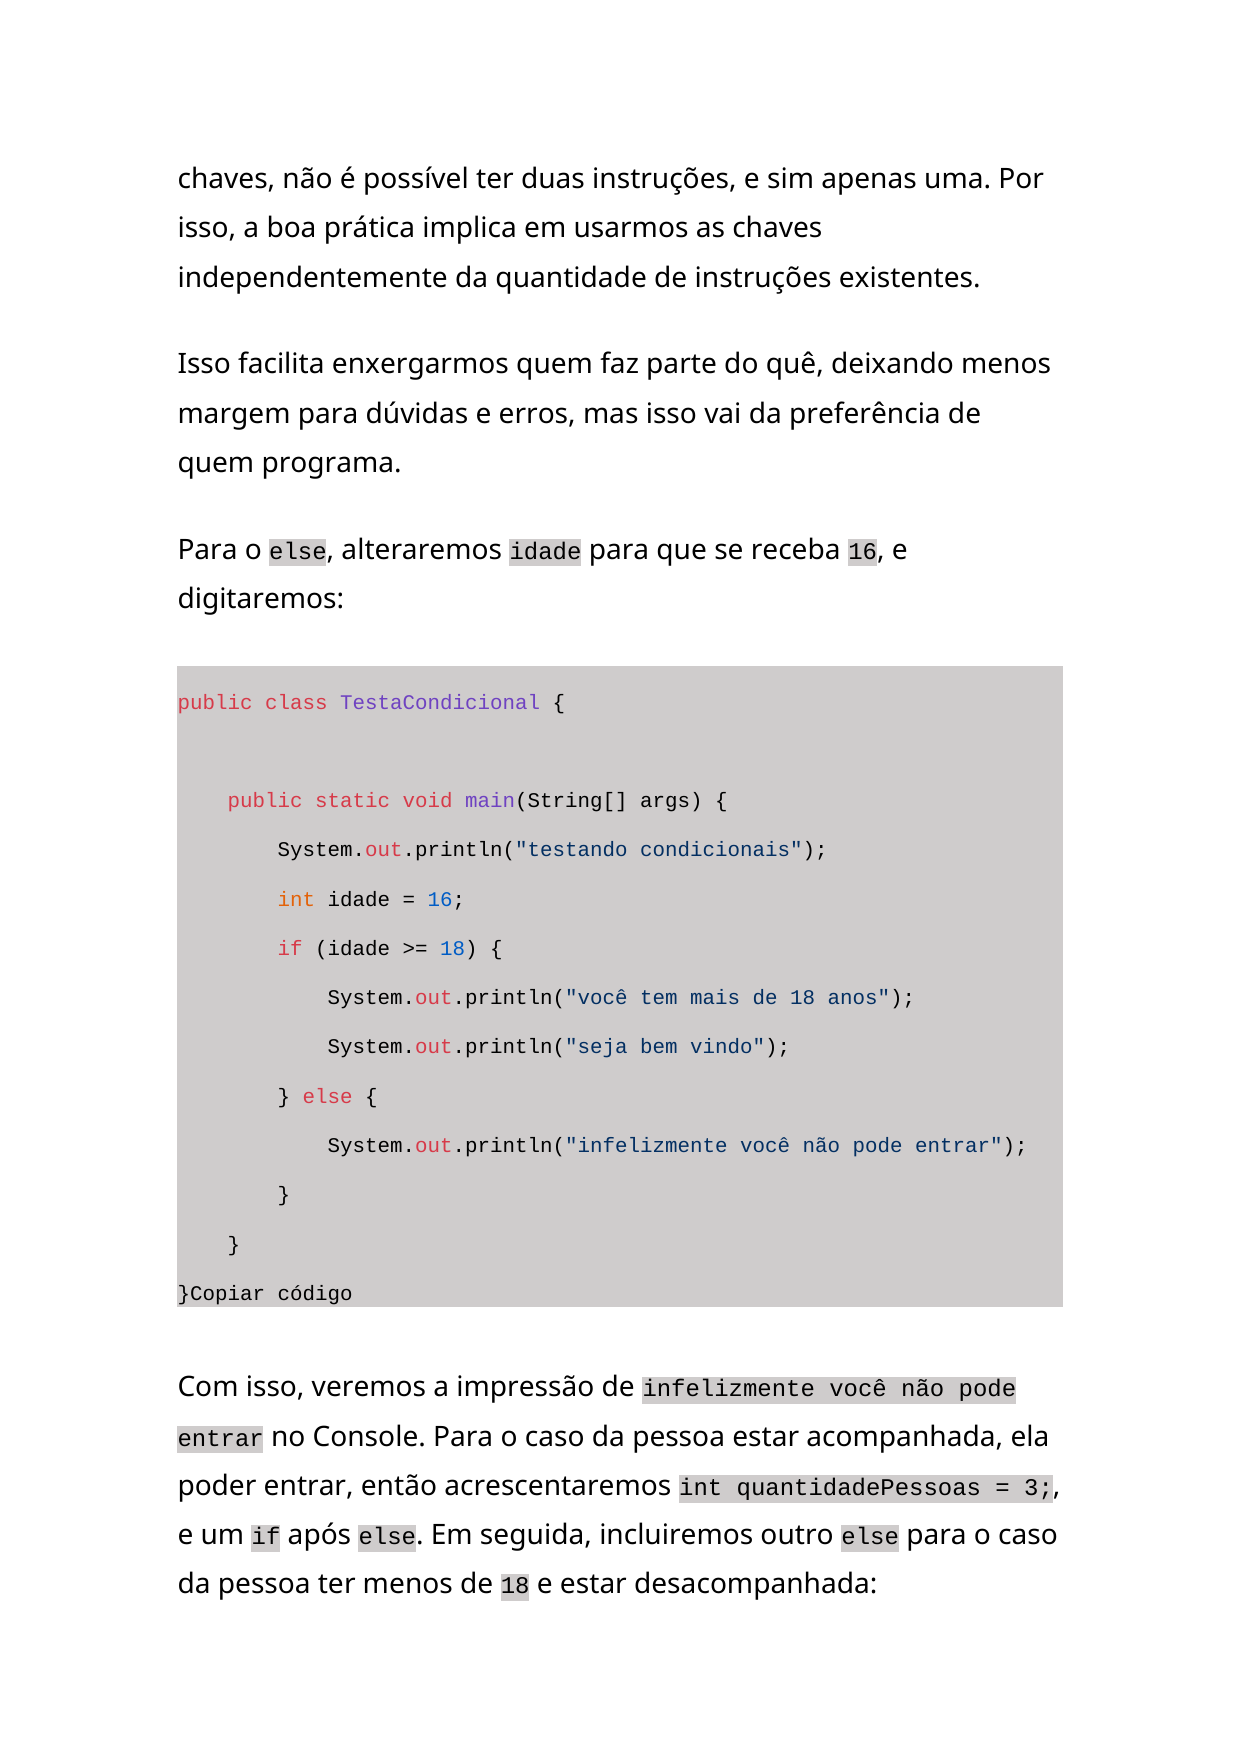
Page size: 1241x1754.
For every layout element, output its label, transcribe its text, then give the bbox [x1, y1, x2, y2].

text Para o else, alteraremos idade para que se receba 16, e digitaremos: [177, 518, 1063, 617]
text System.out.println("seja bem vindo"); [177, 1011, 1063, 1060]
text public class TestaCondicional { [177, 666, 1063, 715]
text } [177, 1159, 1063, 1208]
text } else { [177, 1060, 1063, 1109]
text } [177, 1208, 1063, 1257]
text System.out.println("infelizmente você não pode entrar"); [177, 1109, 1063, 1159]
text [177, 148, 1063, 295]
text System.out.println("testando condicionais"); [177, 814, 1063, 863]
text public static void main(String[] args) { [177, 764, 1063, 814]
text Isso facilita enxergarmos quem faz parte do quê, deixando menos margem para dúvidas e erros, mas isso vai da preferência de quem programa. [177, 333, 1063, 481]
text System.out.println("você tem mais de 18 anos"); [177, 962, 1063, 1011]
text if (idade >= 18) { [177, 912, 1063, 962]
text int idade = 16; [177, 863, 1063, 912]
text Com isso, veremos a impressão de infelizmente você não pode entrar no Console. Para o caso da pessoa estar acompanhada, ela poder entrar, então acrescentaremos int quantidadePessoas = 3;, e um if após else. Em seguida, incluiremos outro else para o caso da pessoa ter menos de 18 e estar desacompanhada: [177, 1356, 1063, 1602]
text }Copiar código [177, 1257, 1063, 1307]
